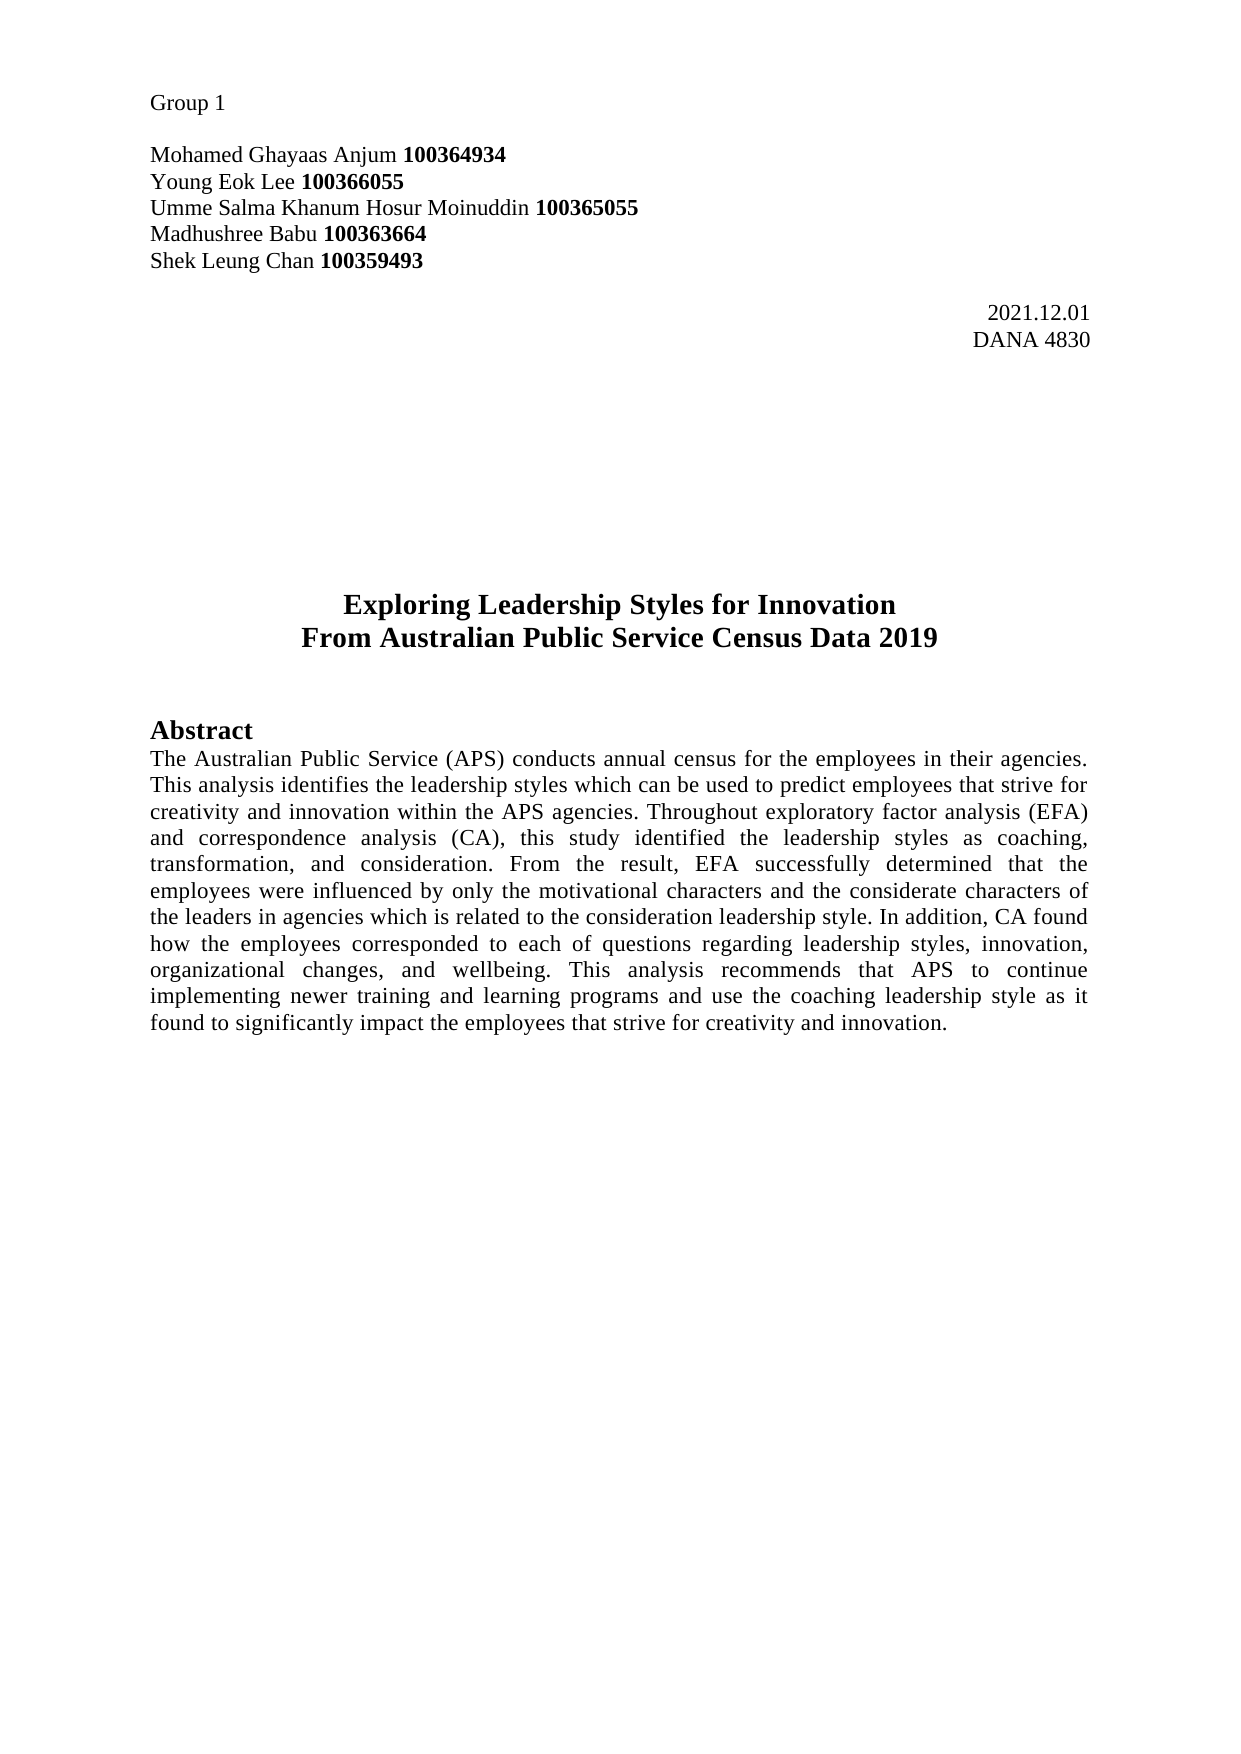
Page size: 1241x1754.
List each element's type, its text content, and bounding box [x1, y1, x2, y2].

text Abstract [150, 714, 1090, 745]
text From Australian Public Service Census Data 2019 [150, 621, 1090, 654]
text Exploring Leadership Styles for Innovation [150, 587, 1090, 621]
text The Australian Public Service (APS) conducts annual census for the employees in their agencies. This analysis identifies the leadership styles which can be used to predict employees that strive for creativity and innovation within the APS agencies. Throughout exploratory factor analysis (EFA) and correspondence analysis (CA), this study identified the leadership styles as coaching, transformation, and consideration. From the result, EFA successfully determined that the employees were influenced by only the motivational characters and the considerate characters of the leaders in agencies which is related to the consideration leadership style. In addition, CA found how the employees corresponded to each of questions regarding leadership styles, innovation, organizational changes, and wellbeing. This analysis recommends that APS to continue implementing newer training and learning programs and use the coaching leadership style as it found to significantly impact the employees that strive for creativity and innovation. [150, 745, 1090, 1035]
